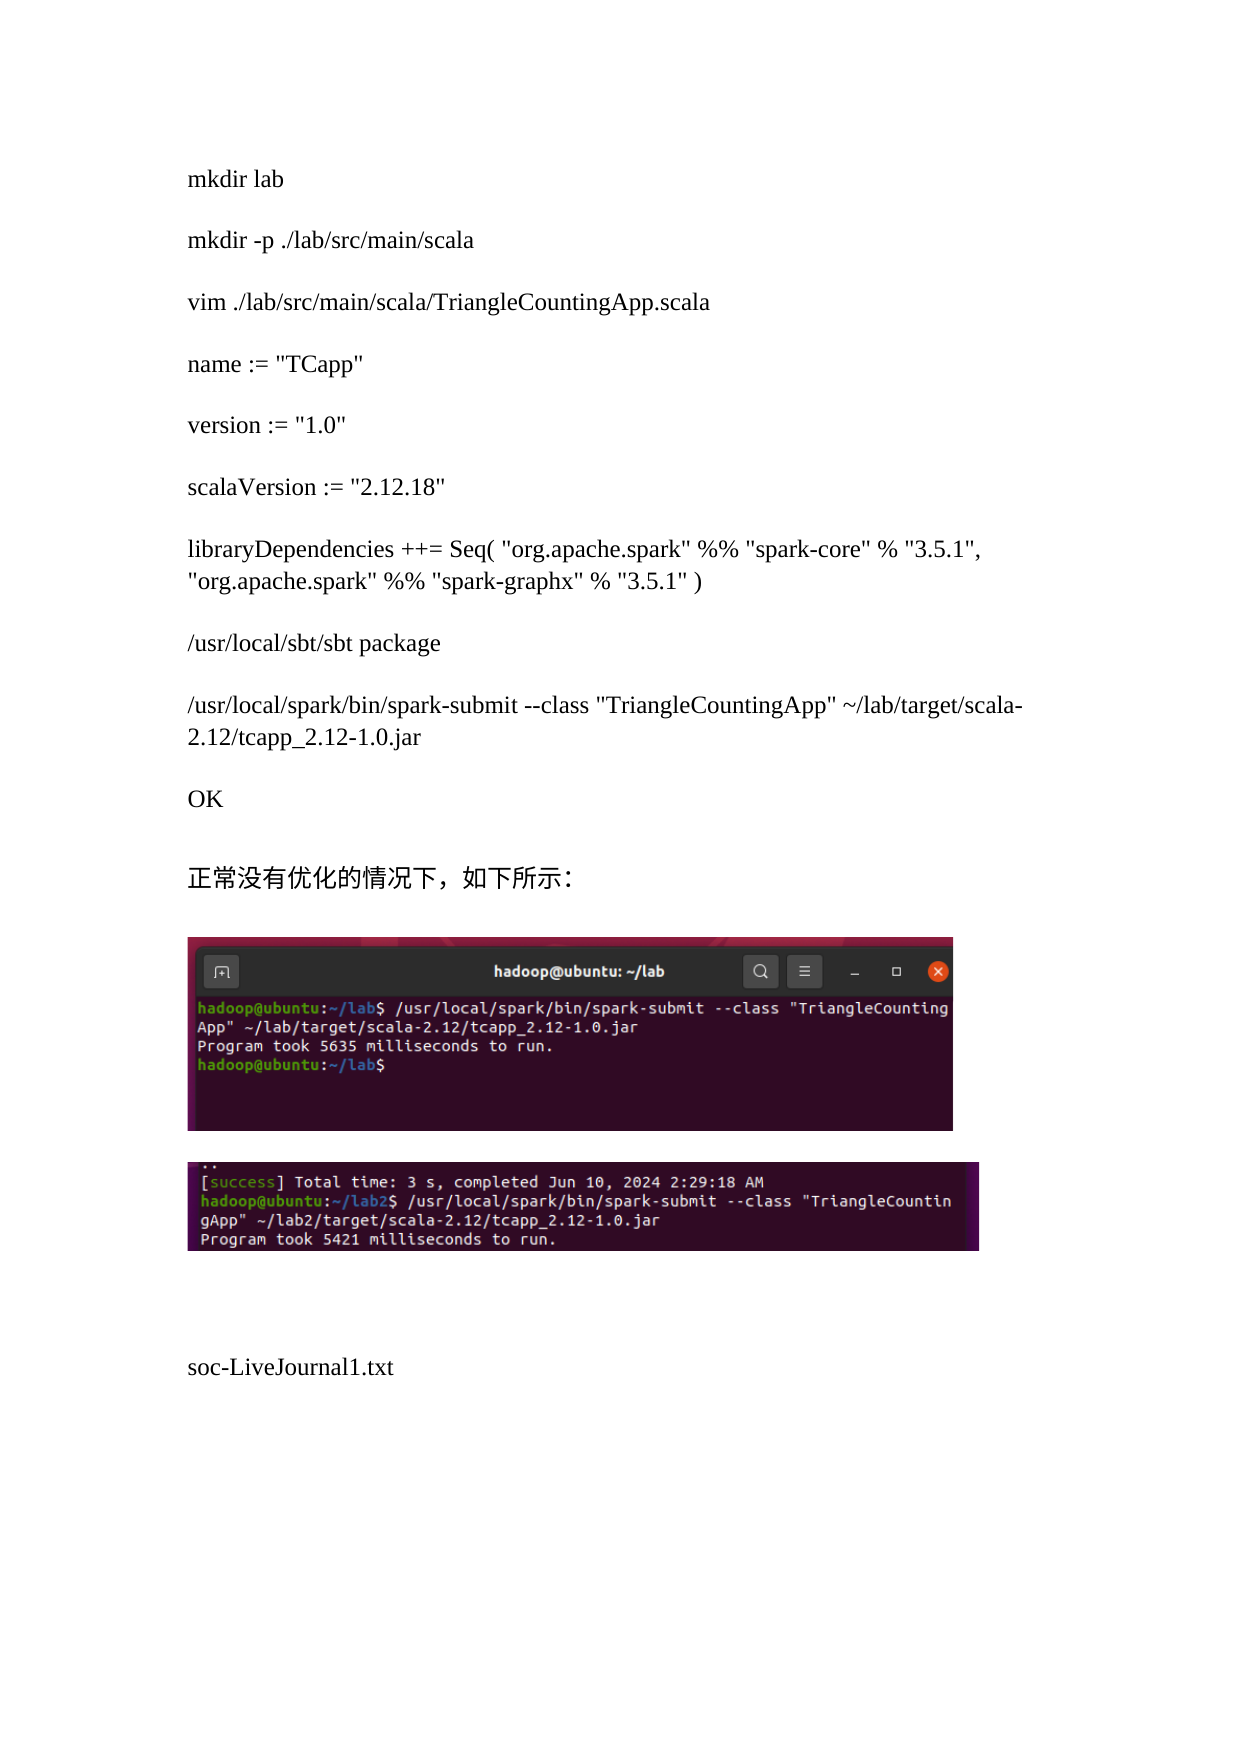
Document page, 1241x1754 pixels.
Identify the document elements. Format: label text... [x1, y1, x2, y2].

text soc-LiveJournal1.txt [187, 1350, 1053, 1383]
text scalaVersion := "2.12.18" [187, 470, 1053, 503]
picture [187, 1162, 980, 1251]
text mkdir -p ./lab/src/main/scala [187, 224, 1053, 256]
text libraryDependencies ++= Seq( "org.apache.spark" %% "spark-core" % "3.5.1", "org.apache.spark" %% "spark-graphx" % "3.5.1" ) [187, 532, 1053, 597]
text version := "1.0" [187, 409, 1053, 441]
text 正常没有优化的情况下，如下所示： [187, 844, 1053, 909]
text name := "TCapp" [187, 347, 1053, 379]
text vim ./lab/src/main/scala/TriangleCountingApp.scala [187, 285, 1053, 318]
picture [187, 937, 954, 1131]
text /usr/local/sbt/sbt package [187, 626, 1053, 659]
text OK [187, 782, 1053, 814]
text mkdir lab [187, 162, 1053, 194]
text /usr/local/spark/bin/spark-submit --class "TriangleCountingApp" ~/lab/target/scala-2.12/tcapp_2.12-1.0.jar [187, 688, 1053, 753]
